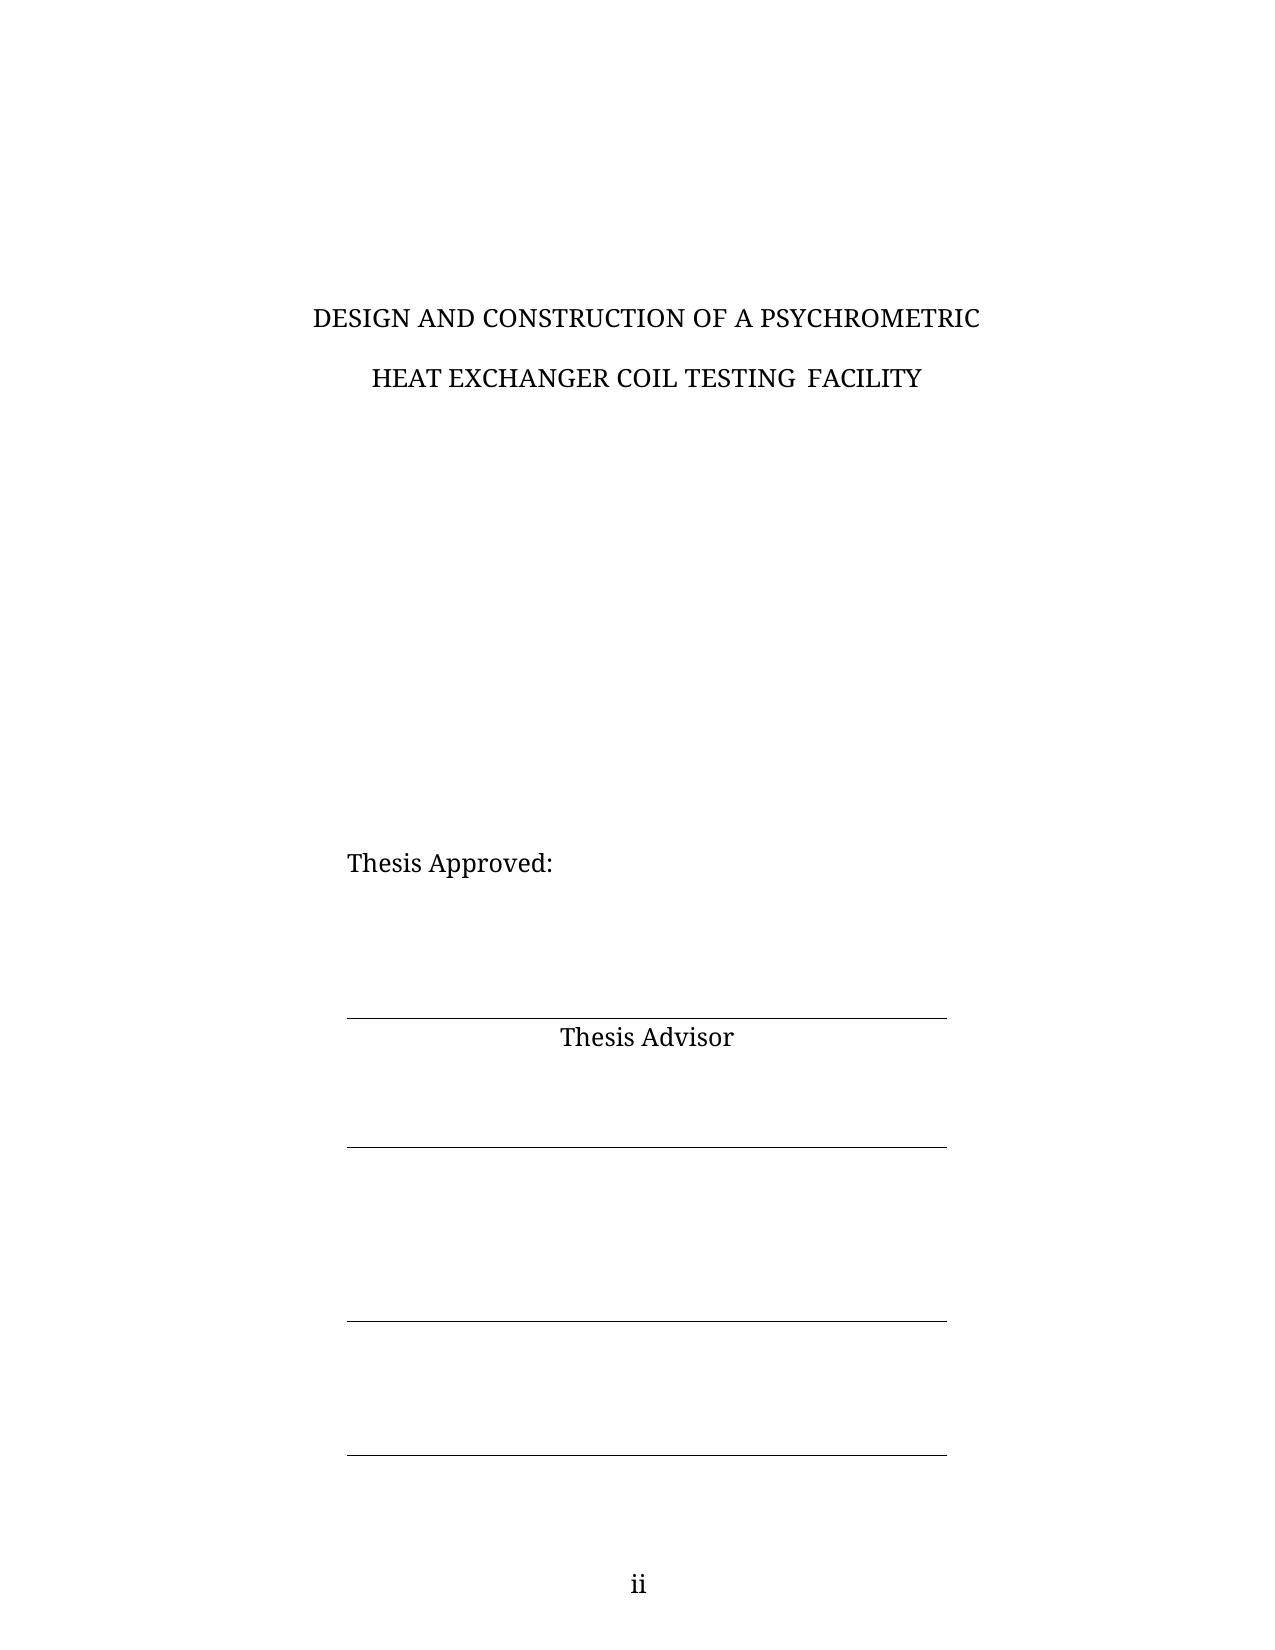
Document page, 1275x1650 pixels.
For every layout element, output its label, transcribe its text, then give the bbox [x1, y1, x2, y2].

text DESIGN AND CONSTRUCTION OF A PSYCHROMETRIC HEAT EXCHANGER COIL TESTING FACILITY [313, 301, 982, 394]
text Thesis Advisor [309, 1019, 985, 1053]
text Thesis Approved: [347, 846, 1144, 880]
